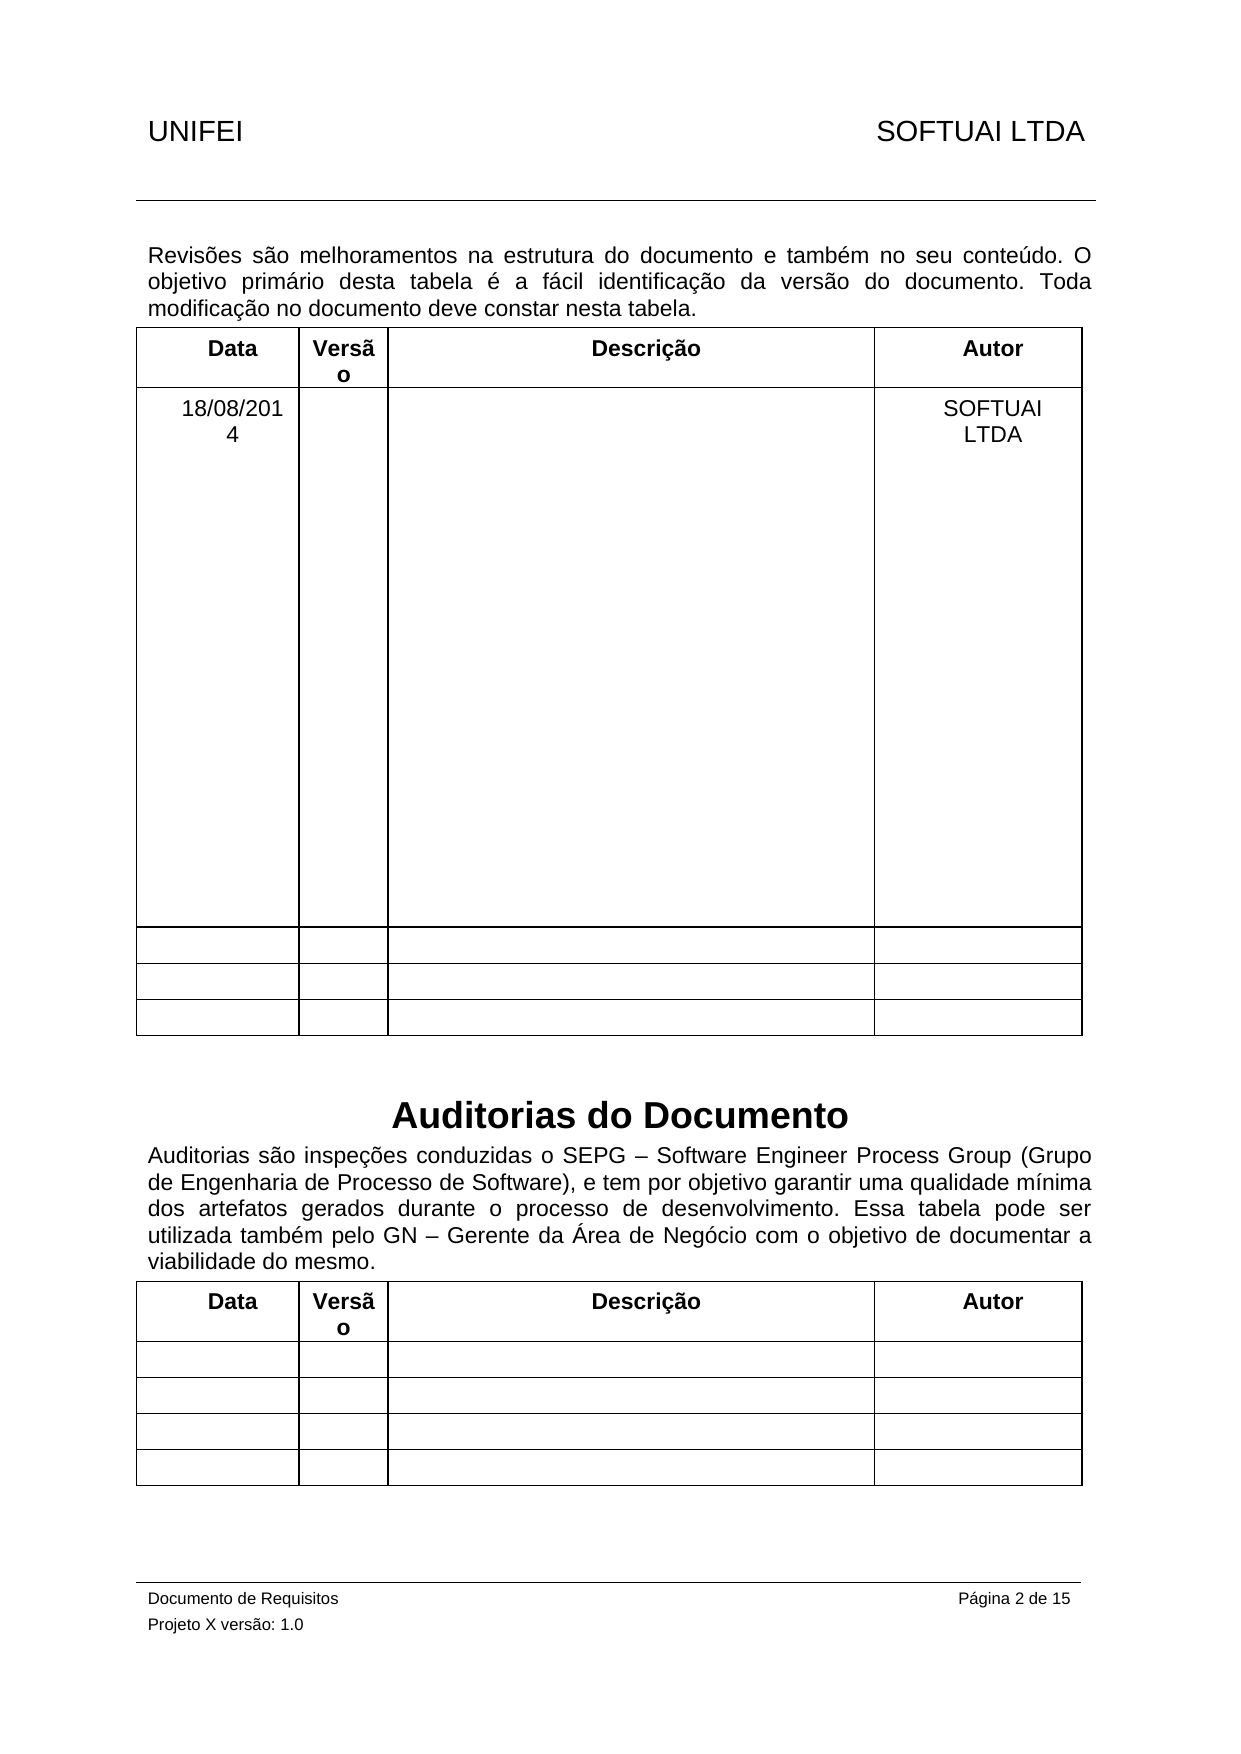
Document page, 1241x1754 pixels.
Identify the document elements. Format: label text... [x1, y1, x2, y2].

table_cell [875, 1378, 1081, 1413]
table_header Descrição [389, 328, 874, 387]
table_cell [137, 928, 298, 962]
table_header Data [137, 328, 298, 387]
table_cell SOFTUAI LTDA [875, 388, 1081, 926]
table_cell [389, 964, 874, 998]
table_cell [300, 1378, 387, 1413]
table_header Descrição [389, 1282, 874, 1341]
table_cell [300, 928, 387, 962]
table_cell [389, 1000, 874, 1034]
table_cell [137, 964, 298, 998]
table_cell [137, 1000, 298, 1034]
table_cell [300, 1342, 387, 1377]
table_header Versão [300, 1282, 387, 1341]
table_cell [875, 928, 1081, 962]
table_cell [875, 1342, 1081, 1377]
table_cell [300, 1000, 387, 1034]
table_cell [875, 964, 1081, 998]
table_cell [137, 1414, 298, 1449]
table_cell [137, 1378, 298, 1413]
text Auditorias do Documento [148, 1093, 1092, 1136]
table_cell [875, 1414, 1081, 1449]
table_cell [389, 1342, 874, 1377]
table_cell [300, 1414, 387, 1449]
table_header Data [137, 1282, 298, 1341]
text Auditorias são inspeções conduzidas o SEPG – Software Engineer Process Group (Grupo de Engenharia de Processo de Software), e tem por objetivo garantir uma qualidade mínima dos artefatos gerados durante o processo de desenvolvimento. Essa tabela pode ser utilizada também pelo GN – Gerente da Área de Negócio com o objetivo de documentar a viabilidade do mesmo. [148, 1142, 1092, 1274]
table_cell [875, 1450, 1081, 1485]
table_cell [300, 964, 387, 998]
table_cell 18/08/2014 [137, 388, 298, 926]
table_cell [389, 1378, 874, 1413]
table_header Autor [875, 328, 1081, 387]
table_cell [389, 388, 874, 926]
table_cell [389, 1414, 874, 1449]
table_cell [137, 1342, 298, 1377]
table_header Versão [300, 328, 387, 387]
text Revisões são melhoramentos na estrutura do documento e também no seu conteúdo. O objetivo primário desta tabela é a fácil identificação da versão do documento. Toda modificação no documento deve constar nesta tabela. [148, 242, 1092, 321]
table_cell [300, 1450, 387, 1485]
table_cell [137, 1450, 298, 1485]
table_cell [875, 1000, 1081, 1034]
table_header Autor [875, 1282, 1081, 1341]
table_cell [389, 928, 874, 962]
table_cell [300, 388, 387, 926]
table_cell [389, 1450, 874, 1485]
